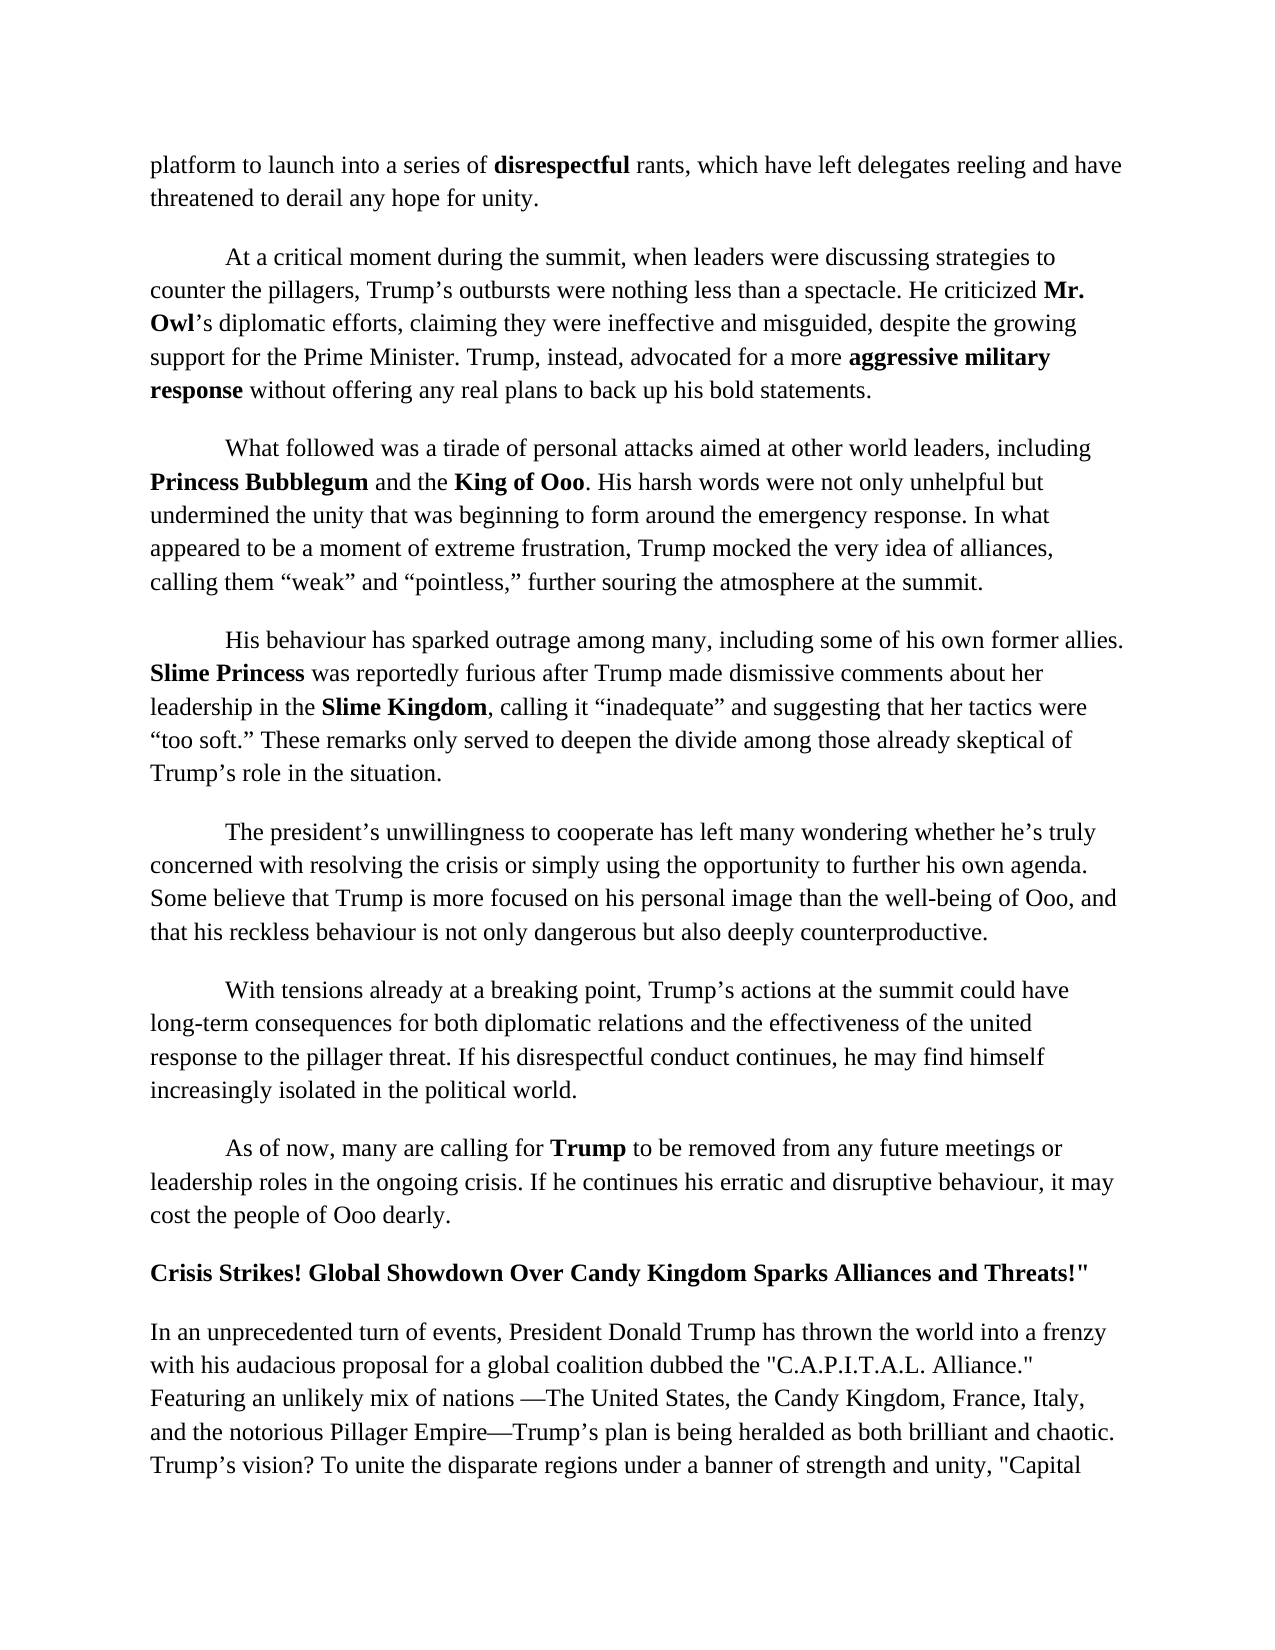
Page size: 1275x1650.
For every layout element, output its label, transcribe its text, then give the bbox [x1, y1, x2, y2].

text His behaviour has sparked outrage among many, including some of his own former allies. Slime Princess was reportedly furious after Trump made dismissive comments about her leadership in the Slime Kingdom, calling it “inadequate” and suggesting that her tactics were “too soft.” These remarks only served to deepen the divide among those already skeptical of Trump’s role in the situation. [150, 625, 1125, 787]
text With tensions already at a breaking point, Trump’s actions at the summit could have long-term consequences for both diplomatic relations and the effectiveness of the united response to the pillager threat. If his disrespectful conduct continues, he may find himself increasingly isolated in the political world. [150, 975, 1125, 1104]
text What followed was a tirade of personal attacks aimed at other world leaders, including Princess Bubblegum and the King of Ooo. His harsh words were not only unhelpful but undermined the unity that was beginning to form around the emergency response. In what appeared to be a moment of extreme frustration, Trump mocked the very idea of alliances, calling them “weak” and “pointless,” further souring the atmosphere at the summit. [150, 433, 1125, 595]
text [150, 1317, 1125, 1479]
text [150, 150, 1125, 212]
text The president’s unwillingness to cooperate has left many wondering whether he’s truly concerned with resolving the crisis or simply using the opportunity to further his own agenda. Some believe that Trump is more focused on his personal image than the well-being of Ooo, and that his reckless behaviour is not only dangerous but also deeply counterproductive. [150, 817, 1125, 945]
text Crisis Strikes! Global Showdown Over Candy Kingdom Sparks Alliances and Threats!" [150, 1258, 1125, 1287]
text As of now, many are calling for Trump to be removed from any future meetings or leadership roles in the ongoing crisis. If he continues his erratic and disruptive behaviour, it may cost the people of Ooo dearly. [150, 1133, 1125, 1229]
text At a critical moment during the summit, when leaders were discussing strategies to counter the pillagers, Trump’s outbursts were nothing less than a spectacle. He criticized Mr. Owl’s diplomatic efforts, claiming they were ineffective and misguided, despite the growing support for the Prime Minister. Trump, instead, advocated for a more aggressive military response without offering any real plans to back up his bold statements. [150, 242, 1125, 404]
